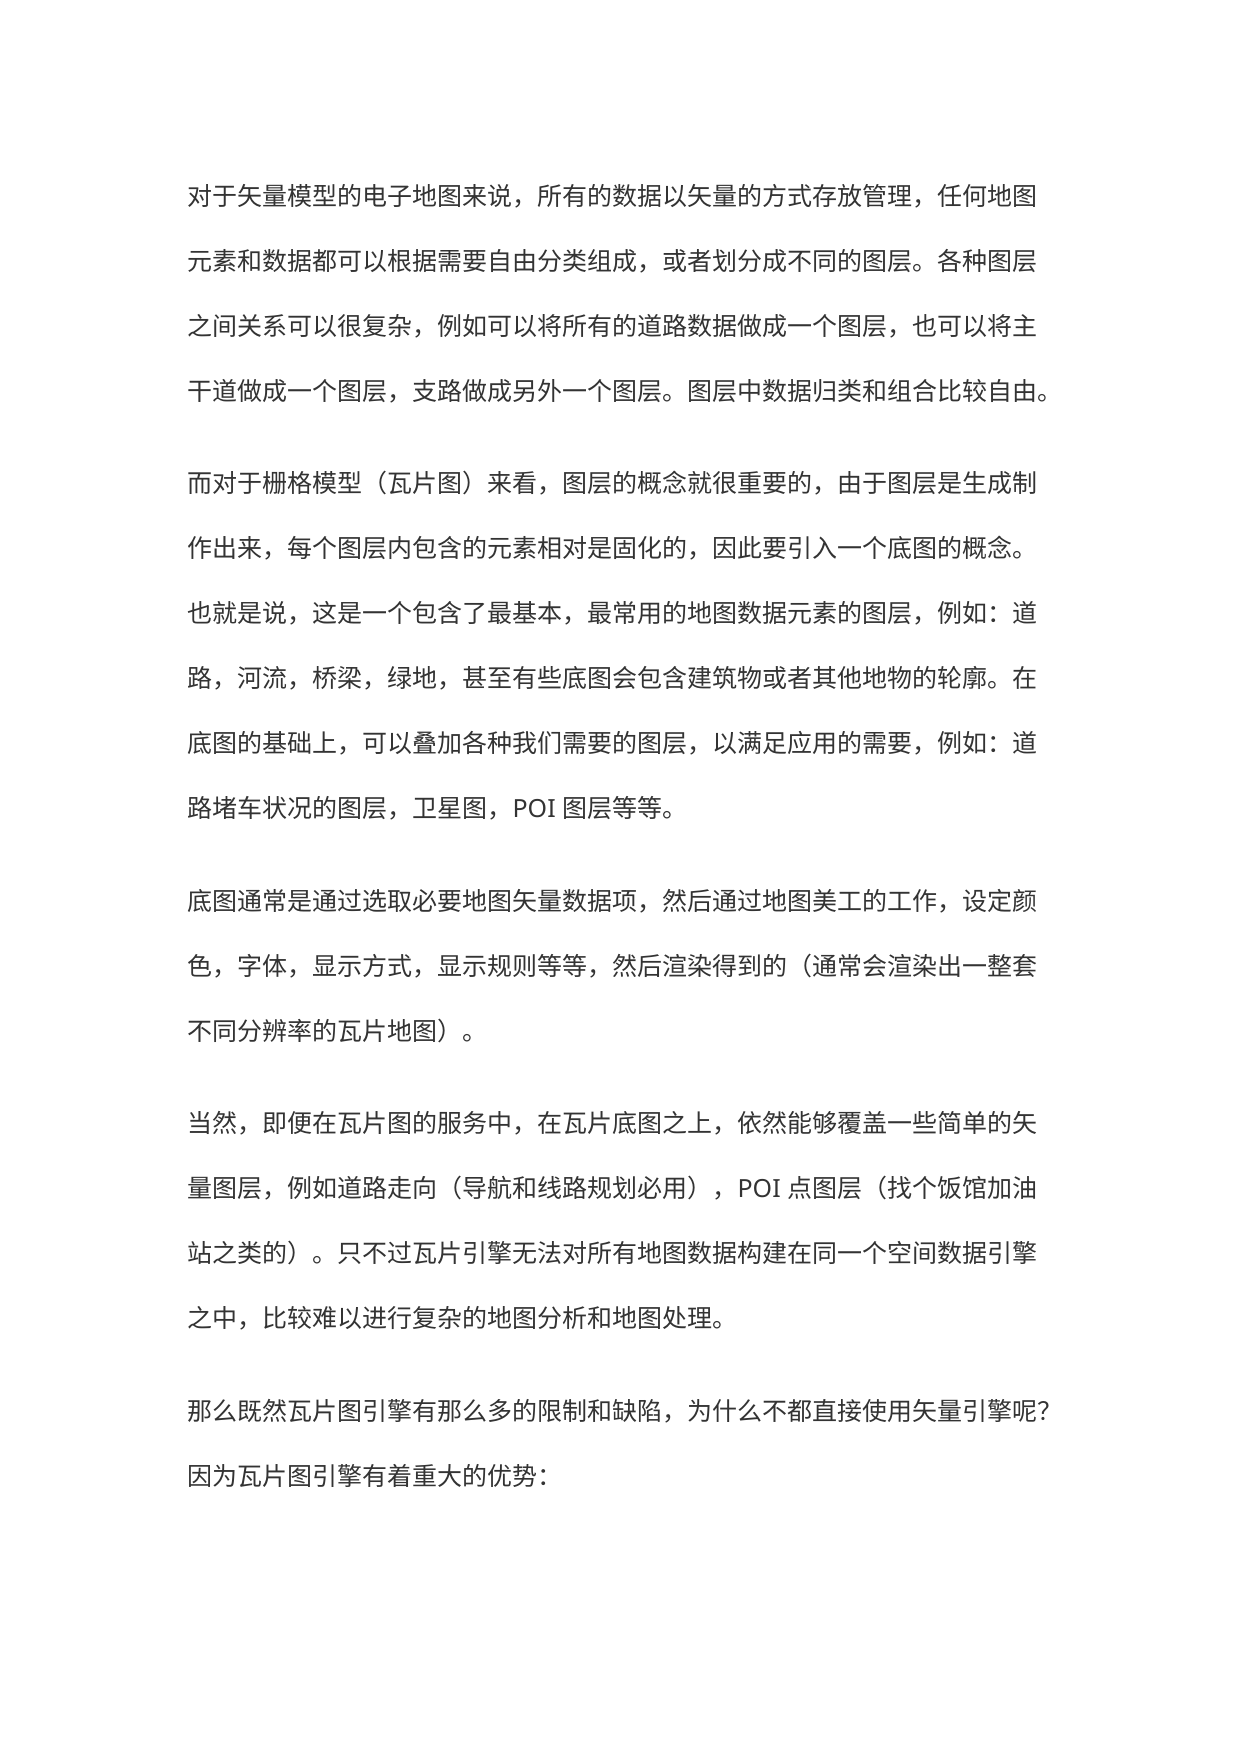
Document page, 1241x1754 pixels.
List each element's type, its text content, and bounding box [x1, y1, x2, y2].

text 当然，即便在瓦片图的服务中，在瓦片底图之上，依然能够覆盖一些简单的矢量图层，例如道路走向（导航和线路规划必用），POI 点图层（找个饭馆加油站之类的）。只不过瓦片引擎无法对所有地图数据构建在同一个空间数据引擎之中，比较难以进行复杂的地图分析和地图处理。 [187, 1089, 1053, 1349]
text 底图通常是通过选取必要地图矢量数据项，然后通过地图美工的工作，设定颜色，字体，显示方式，显示规则等等，然后渲染得到的（通常会渲染出一整套不同分辨率的瓦片地图）。 [187, 867, 1053, 1062]
text 对于矢量模型的电子地图来说，所有的数据以矢量的方式存放管理，任何地图元素和数据都可以根据需要自由分类组成，或者划分成不同的图层。各种图层之间关系可以很复杂，例如可以将所有的道路数据做成一个图层，也可以将主干道做成一个图层，支路做成另外一个图层。图层中数据归类和组合比较自由。 [187, 162, 1053, 422]
text 而对于栅格模型（瓦片图）来看，图层的概念就很重要的，由于图层是生成制作出来，每个图层内包含的元素相对是固化的，因此要引入一个底图的概念。也就是说，这是一个包含了最基本，最常用的地图数据元素的图层，例如：道路，河流，桥梁，绿地，甚至有些底图会包含建筑物或者其他地物的轮廓。在底图的基础上，可以叠加各种我们需要的图层，以满足应用的需要，例如：道路堵车状况的图层，卫星图，POI 图层等等。 [187, 449, 1053, 839]
text 那么既然瓦片图引擎有那么多的限制和缺陷，为什么不都直接使用矢量引擎呢？因为瓦片图引擎有着重大的优势： [187, 1377, 1053, 1507]
